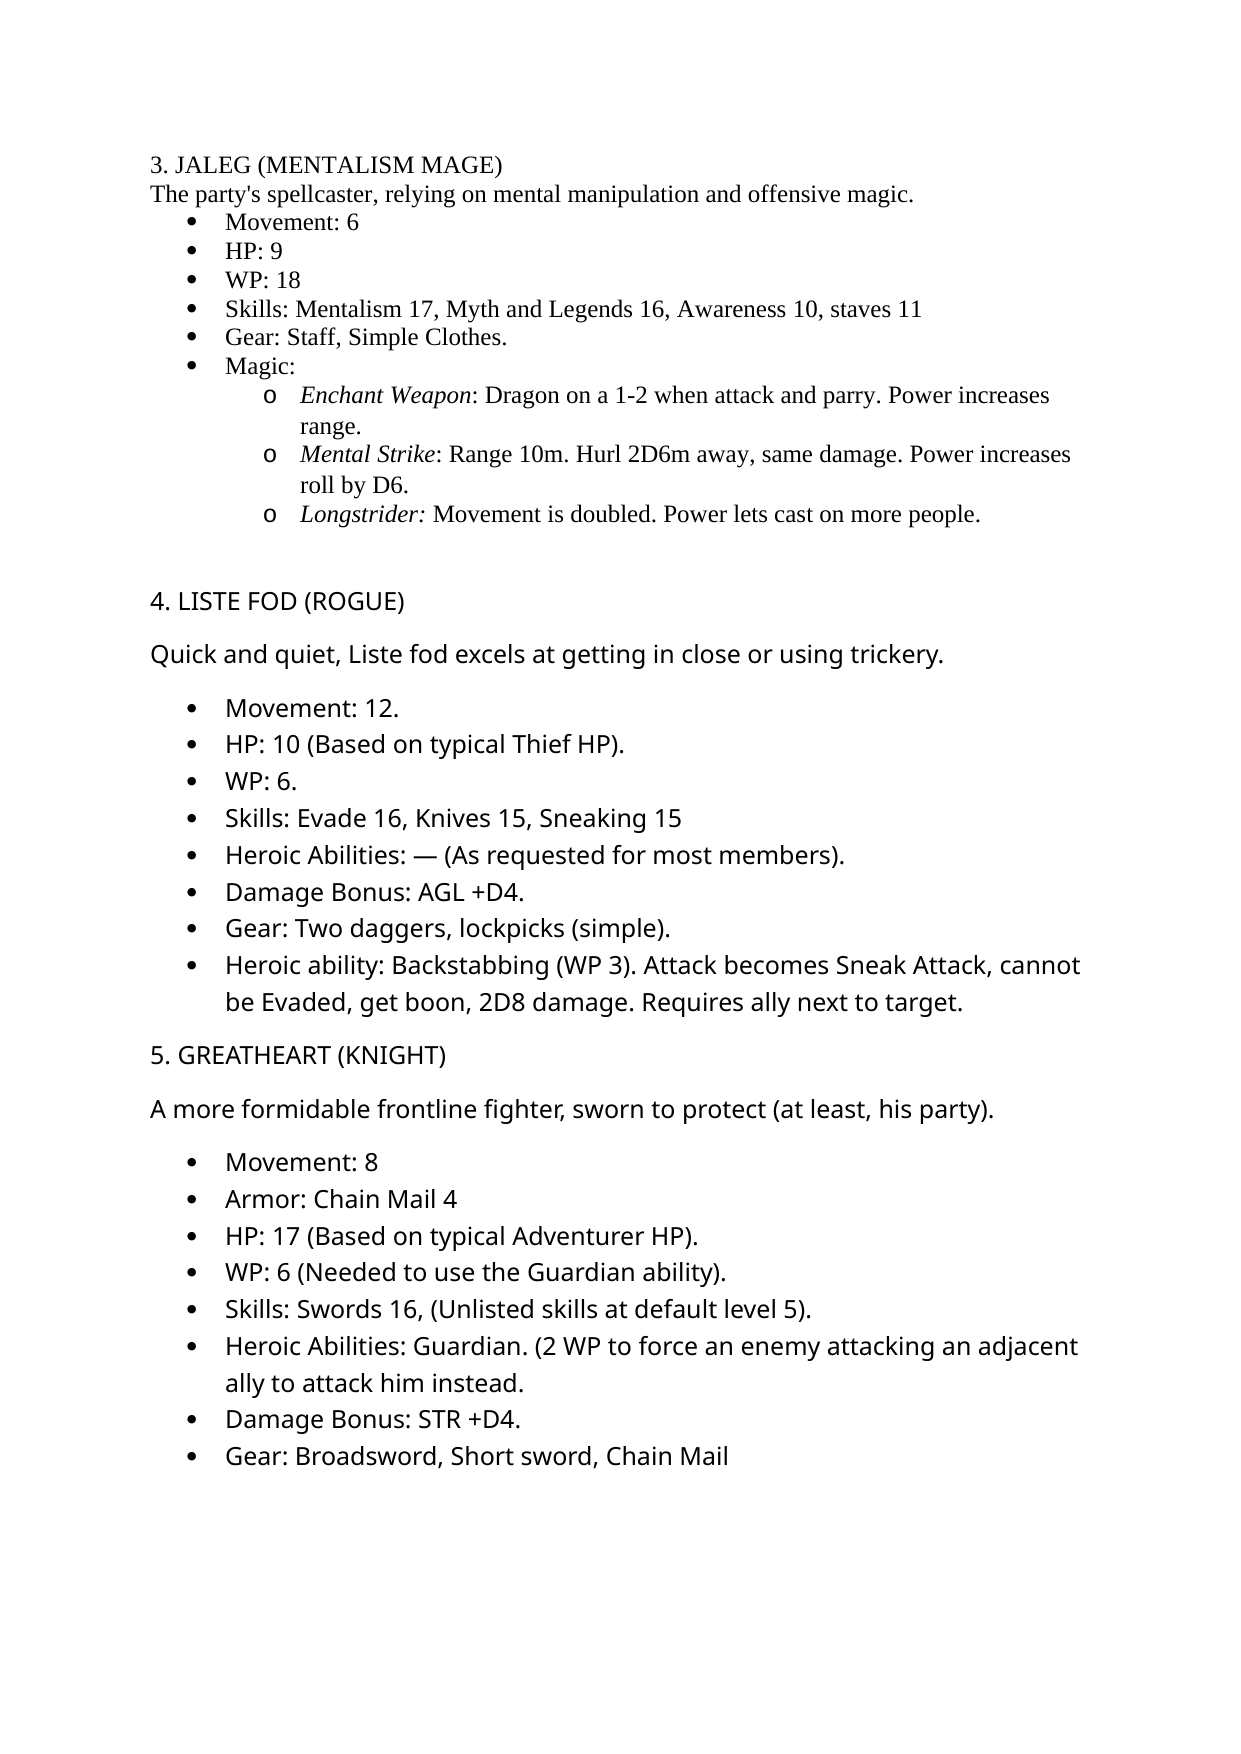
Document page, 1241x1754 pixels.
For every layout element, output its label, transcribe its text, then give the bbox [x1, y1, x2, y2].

text The party's spellcaster, relying on mental manipulation and offensive magic. [150, 179, 1090, 207]
list Gear: Two daggers, lockpicks (simple). [187, 911, 1090, 945]
list Damage Bonus: AGL +D4. [187, 874, 1090, 908]
list Gear: Staff, Simple Clothes. [187, 322, 1090, 351]
list WP: 18 [187, 265, 1090, 294]
text Quick and quiet, Liste fod excels at getting in close or using trickery. [150, 637, 1090, 671]
list Mental Strike: Range 10m. Hurl 2D6m away, same damage. Power increases roll by D6. [262, 439, 1090, 499]
list Magic: [187, 351, 1090, 380]
text 5. GREATHEART (KNIGHT) [150, 1038, 1090, 1072]
list Movement: 6 [187, 207, 1090, 236]
list Gear: Broadsword, Short sword, Chain Mail [187, 1439, 1090, 1473]
text 3. JALEG (MENTALISM MAGE) [150, 150, 1090, 179]
list Damage Bonus: STR +D4. [187, 1402, 1090, 1436]
list HP: 10 (Based on typical Thief HP). [187, 727, 1090, 761]
list Skills: Mentalism 17, Myth and Legends 16, Awareness 10, staves 11 [187, 294, 1090, 322]
list Skills: Evade 16, Knives 15, Sneaking 15 [187, 801, 1090, 835]
list Enchant Weapon: Dragon on a 1-2 when attack and parry. Power increases range. [262, 380, 1090, 439]
text 4. LISTE FOD (ROGUE) [150, 583, 1090, 617]
list Heroic Abilities: Guardian. (2 WP to force an enemy attacking an adjacent ally to attack him instead. [187, 1329, 1090, 1399]
text A more formidable frontline fighter, sworn to protect (at least, his party). [150, 1091, 1090, 1125]
list Armor: Chain Mail 4 [187, 1182, 1090, 1216]
list WP: 6. [187, 764, 1090, 798]
list HP: 9 [187, 236, 1090, 265]
list Heroic ability: Backstabbing (WP 3). Attack becomes Sneak Attack, cannot be Evaded, get boon, 2D8 damage. Requires ally next to target. [187, 948, 1090, 1018]
list HP: 17 (Based on typical Adventurer HP). [187, 1218, 1090, 1252]
list Movement: 8 [187, 1145, 1090, 1179]
list Skills: Swords 16, (Unlisted skills at default level 5). [187, 1292, 1090, 1326]
list Longstrider: Movement is doubled. Power lets cast on more people. [262, 499, 1090, 530]
list Heroic Abilities: — (As requested for most members). [187, 837, 1090, 871]
list WP: 6 (Needed to use the Guardian ability). [187, 1255, 1090, 1289]
list Movement: 12. [187, 690, 1090, 724]
